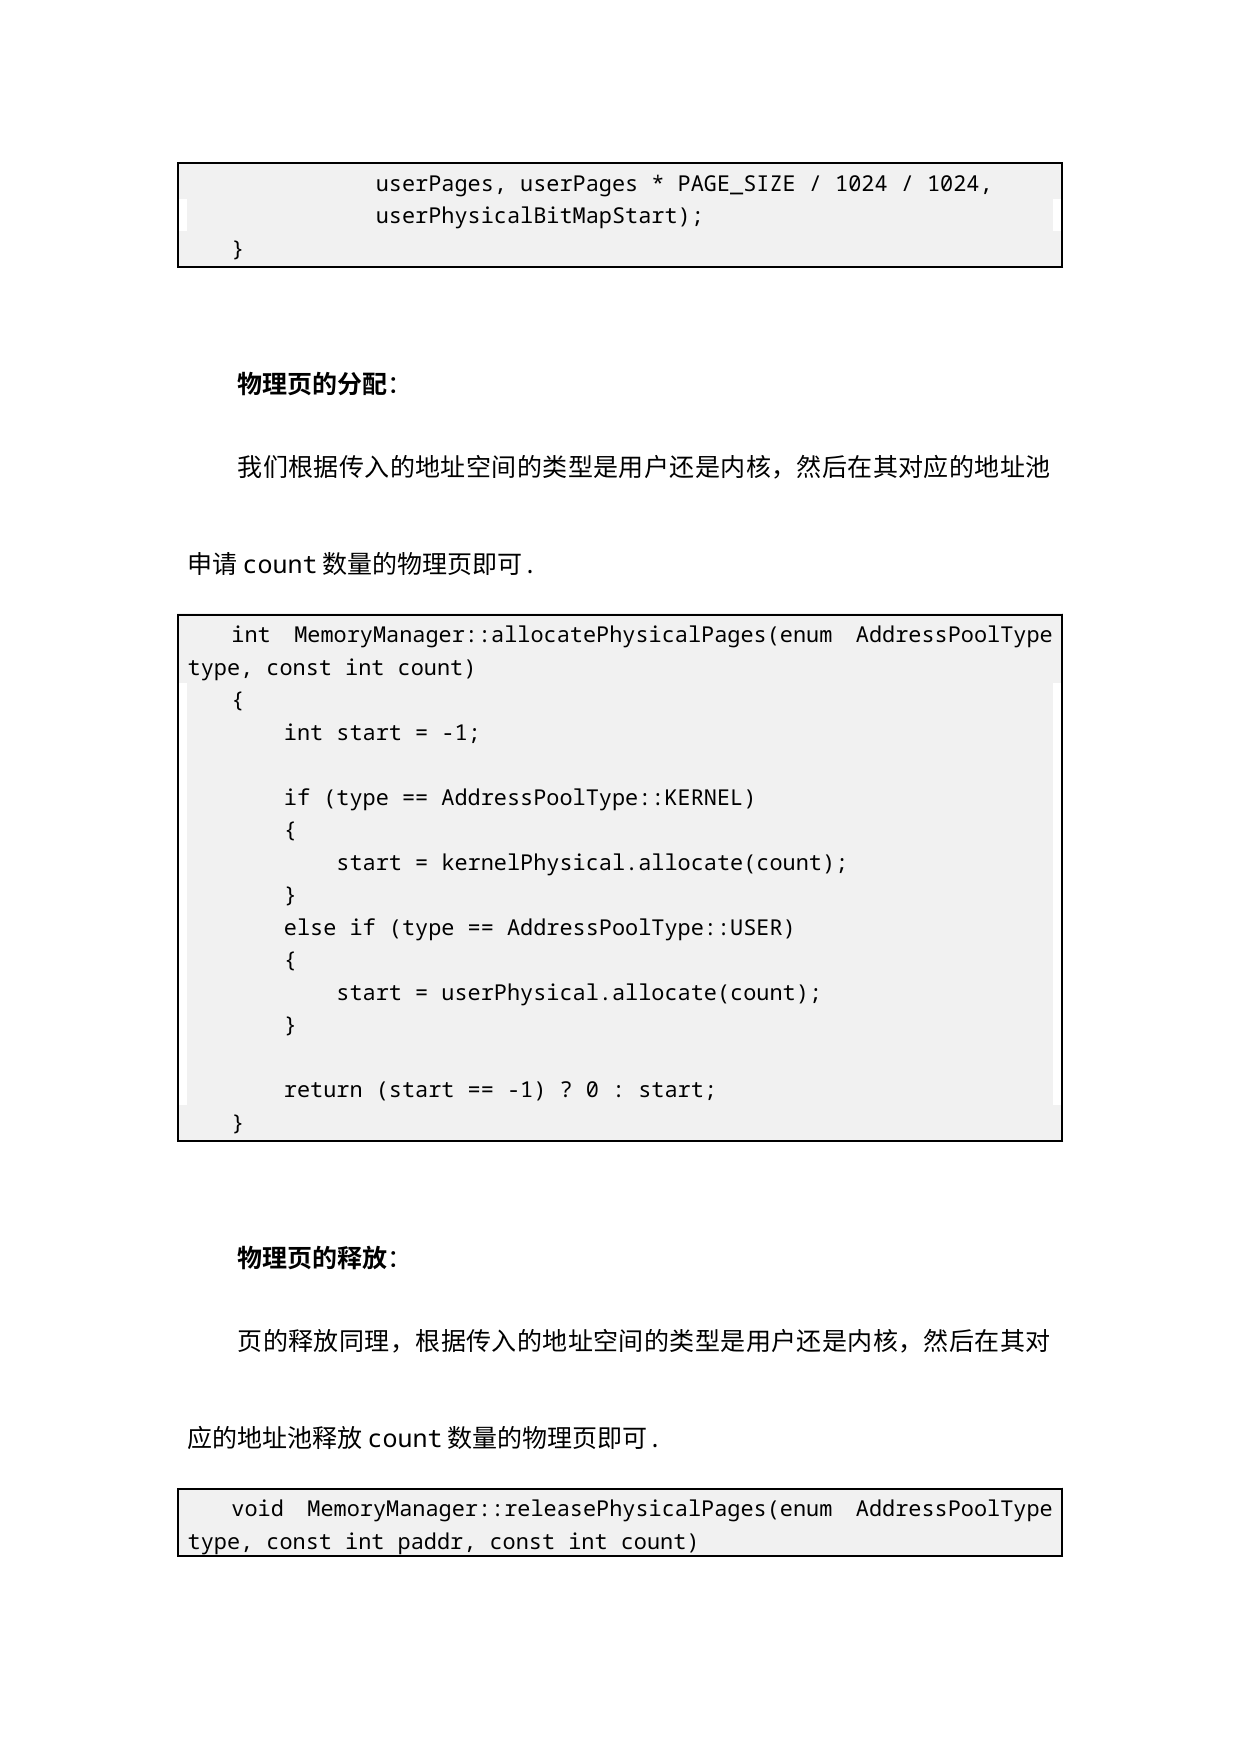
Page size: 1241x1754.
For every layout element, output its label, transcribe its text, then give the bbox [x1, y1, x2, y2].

text userPhysicalBitMapStart); [187, 199, 1053, 227]
text 页的释放同理，根据传入的地址空间的类型是用户还是内核，然后在其对应的地址池释放count数量的物理页即可. [187, 1307, 1053, 1469]
text userPages, userPages * PAGE_SIZE / 1024 / 1024, [179, 164, 1061, 199]
text 我们根据传入的地址空间的类型是用户还是内核，然后在其对应的地址池申请count数量的物理页即可. [187, 433, 1053, 595]
text void MemoryManager::releasePhysicalPages(enum AddressPoolType type, const int paddr, const int count) [179, 1490, 1061, 1555]
text { [187, 813, 1053, 845]
text else if (type == AddressPoolType::USER) [187, 910, 1053, 943]
text return (start == -1) ? 0 : start; [187, 1073, 1053, 1101]
text { [187, 943, 1053, 975]
text { [187, 683, 1053, 715]
text start = kernelPhysical.allocate(count); [187, 845, 1053, 878]
text } [187, 878, 1053, 910]
text } [179, 227, 1061, 266]
text int start = -1; [187, 715, 1053, 748]
text 物理页的释放： [187, 1224, 1053, 1289]
text if (type == AddressPoolType::KERNEL) [187, 780, 1053, 813]
text start = userPhysical.allocate(count); [187, 975, 1053, 1008]
text int MemoryManager::allocatePhysicalPages(enum AddressPoolType type, const int count) [179, 616, 1061, 683]
text 物理页的分配： [187, 350, 1053, 415]
text } [187, 1008, 1053, 1040]
text } [179, 1101, 1061, 1140]
